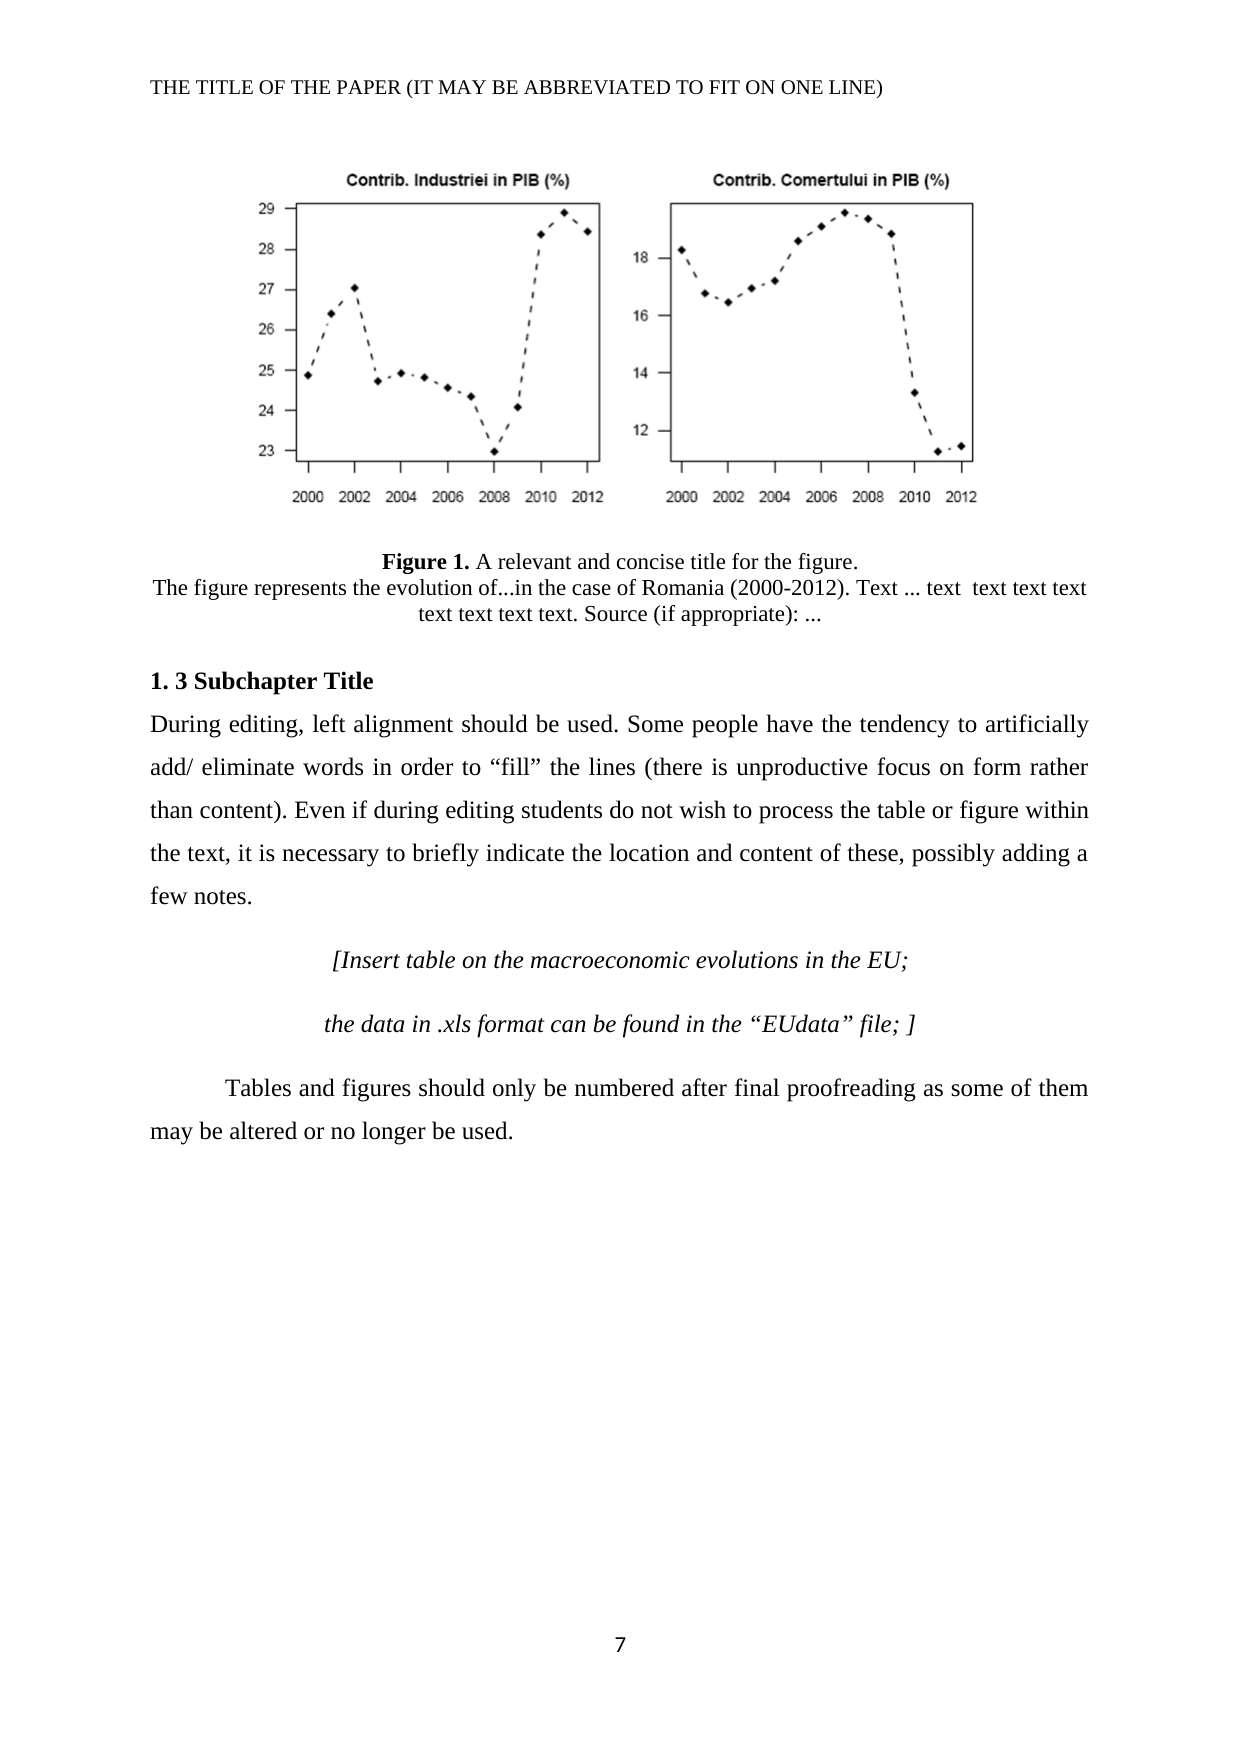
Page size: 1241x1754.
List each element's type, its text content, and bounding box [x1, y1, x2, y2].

text During editing, left alignment should be used. Some people have the tendency to artificially add/ eliminate words in order to “fill” the lines (there is unproductive focus on form rather than content). Even if during editing students do not wish to process the table or figure within the text, it is necessary to briefly indicate the location and content of these, possibly adding a few notes. [150, 709, 1090, 910]
picture [251, 150, 989, 513]
text the data in .xls format can be found in the “EUdata” file; ] [150, 1009, 1090, 1038]
list The figure represents the evolution of...in the case of Romania (2000-2012). Text ... text text text text text text text text. Source (if appropriate): ... [150, 574, 1090, 627]
text Tables and figures should only be numbered after final proofreading as some of them may be altered or no longer be used. [150, 1073, 1090, 1145]
list Figure 1. A relevant and concise title for the figure. [150, 548, 1090, 574]
text [Insert table on the macroeconomic evolutions in the EU; [150, 945, 1090, 974]
list 1. 3 Subchapter Title [150, 666, 1090, 694]
